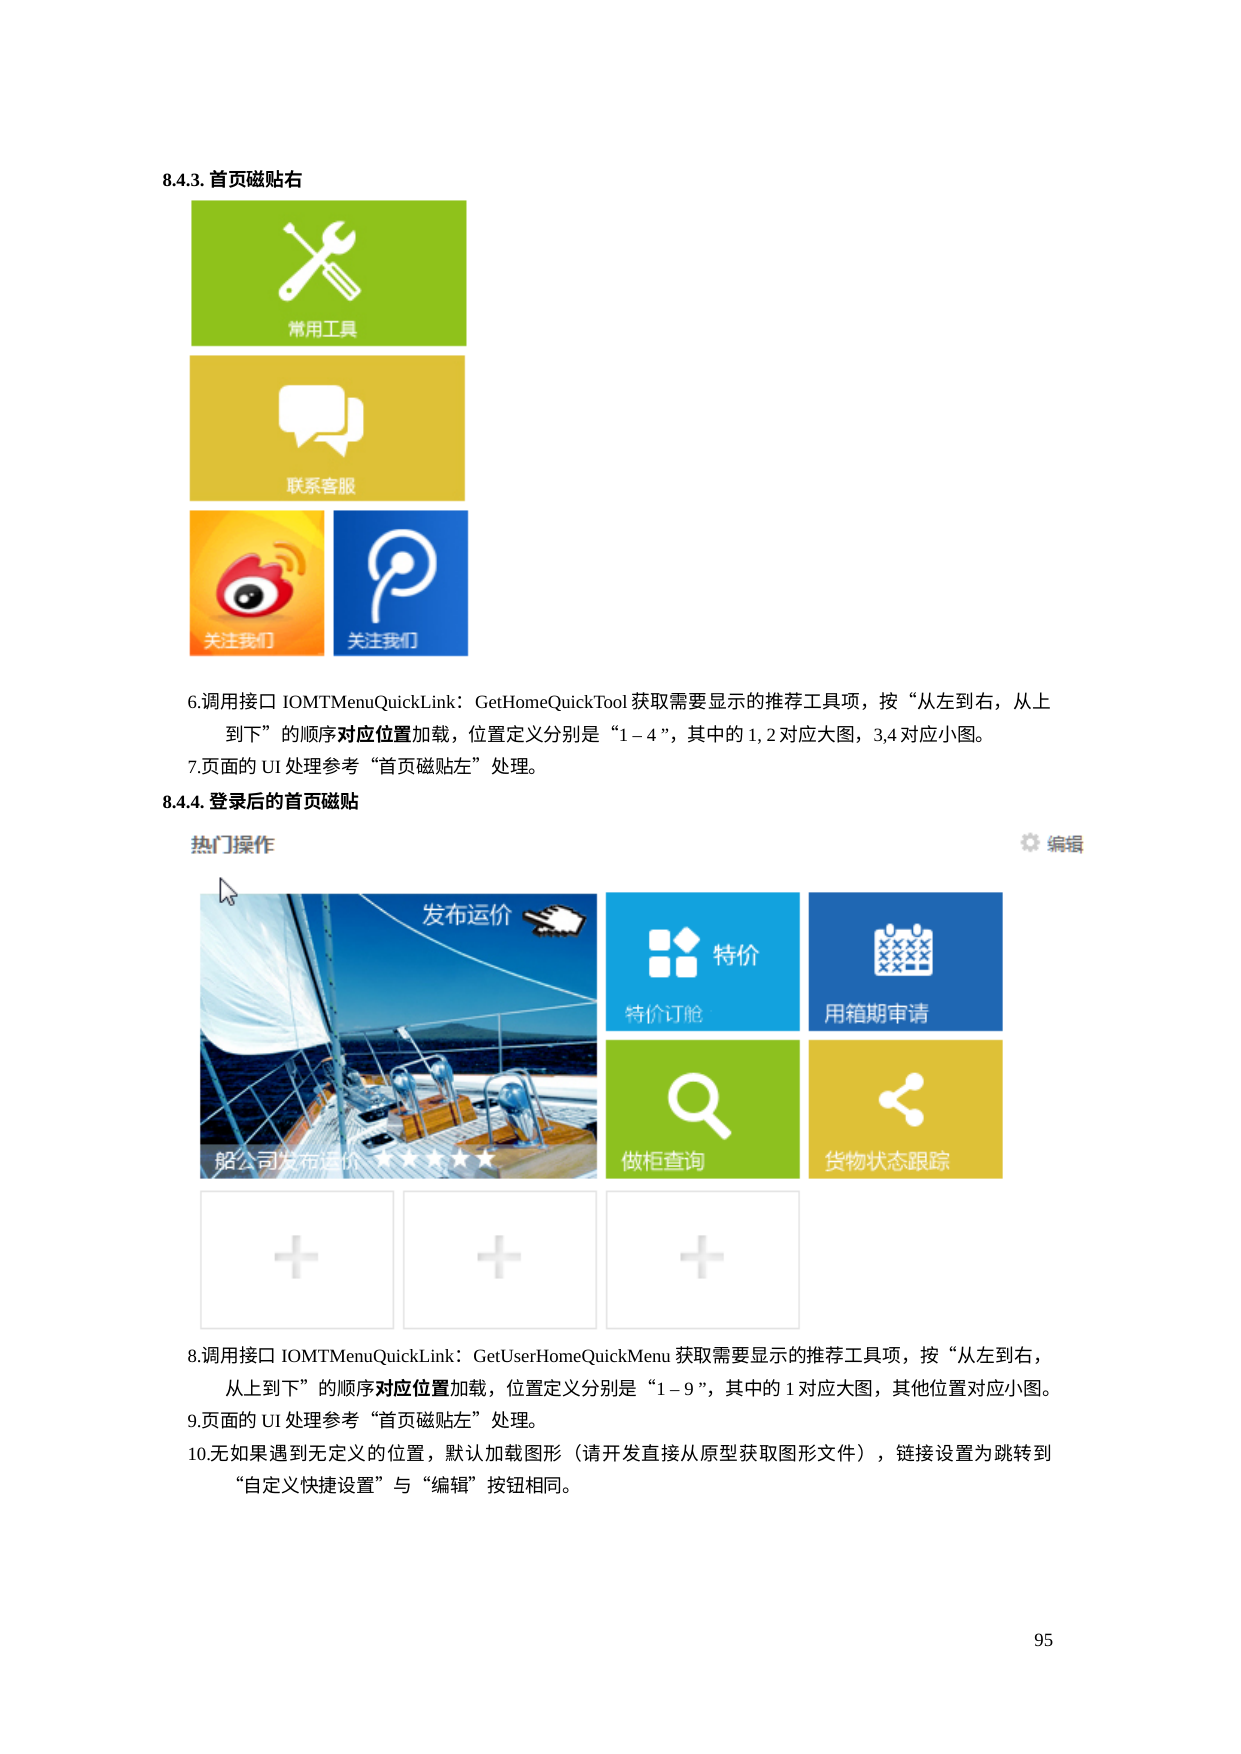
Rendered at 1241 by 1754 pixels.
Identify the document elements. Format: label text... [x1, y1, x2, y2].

subtitle 首页磁贴右 [162, 162, 1034, 194]
list 调用接口 IOMTMenuQuickLink：GetUserHomeQuickMenu获取需要显示的推荐工具项，按“从左到右，从上到下”的顺序对应位置加载，位置定义分别是“1 – 9 ”，其中的1对应大图，其他位置对应小图。 [187, 1338, 1053, 1403]
picture [187, 818, 1088, 1337]
list 无如果遇到无定义的位置，默认加载图形（请开发直接从原型获取图形文件），链接设置为跳转到“自定义快捷设置”与“编辑”按钮相同。 [187, 1436, 1053, 1501]
list 页面的UI处理参考“首页磁贴左”处理。 [187, 749, 1053, 782]
list 页面的UI处理参考“首页磁贴左”处理。 [187, 1403, 1053, 1436]
subtitle 登录后的首页磁贴 [162, 784, 1034, 816]
list 调用接口 IOMTMenuQuickLink：GetHomeQuickTool获取需要显示的推荐工具项，按“从左到右，从上到下”的顺序对应位置加载，位置定义分别是“1 – 4 ”，其中的1, 2对应大图，3,4对应小图。 [187, 684, 1053, 749]
picture [187, 196, 473, 661]
